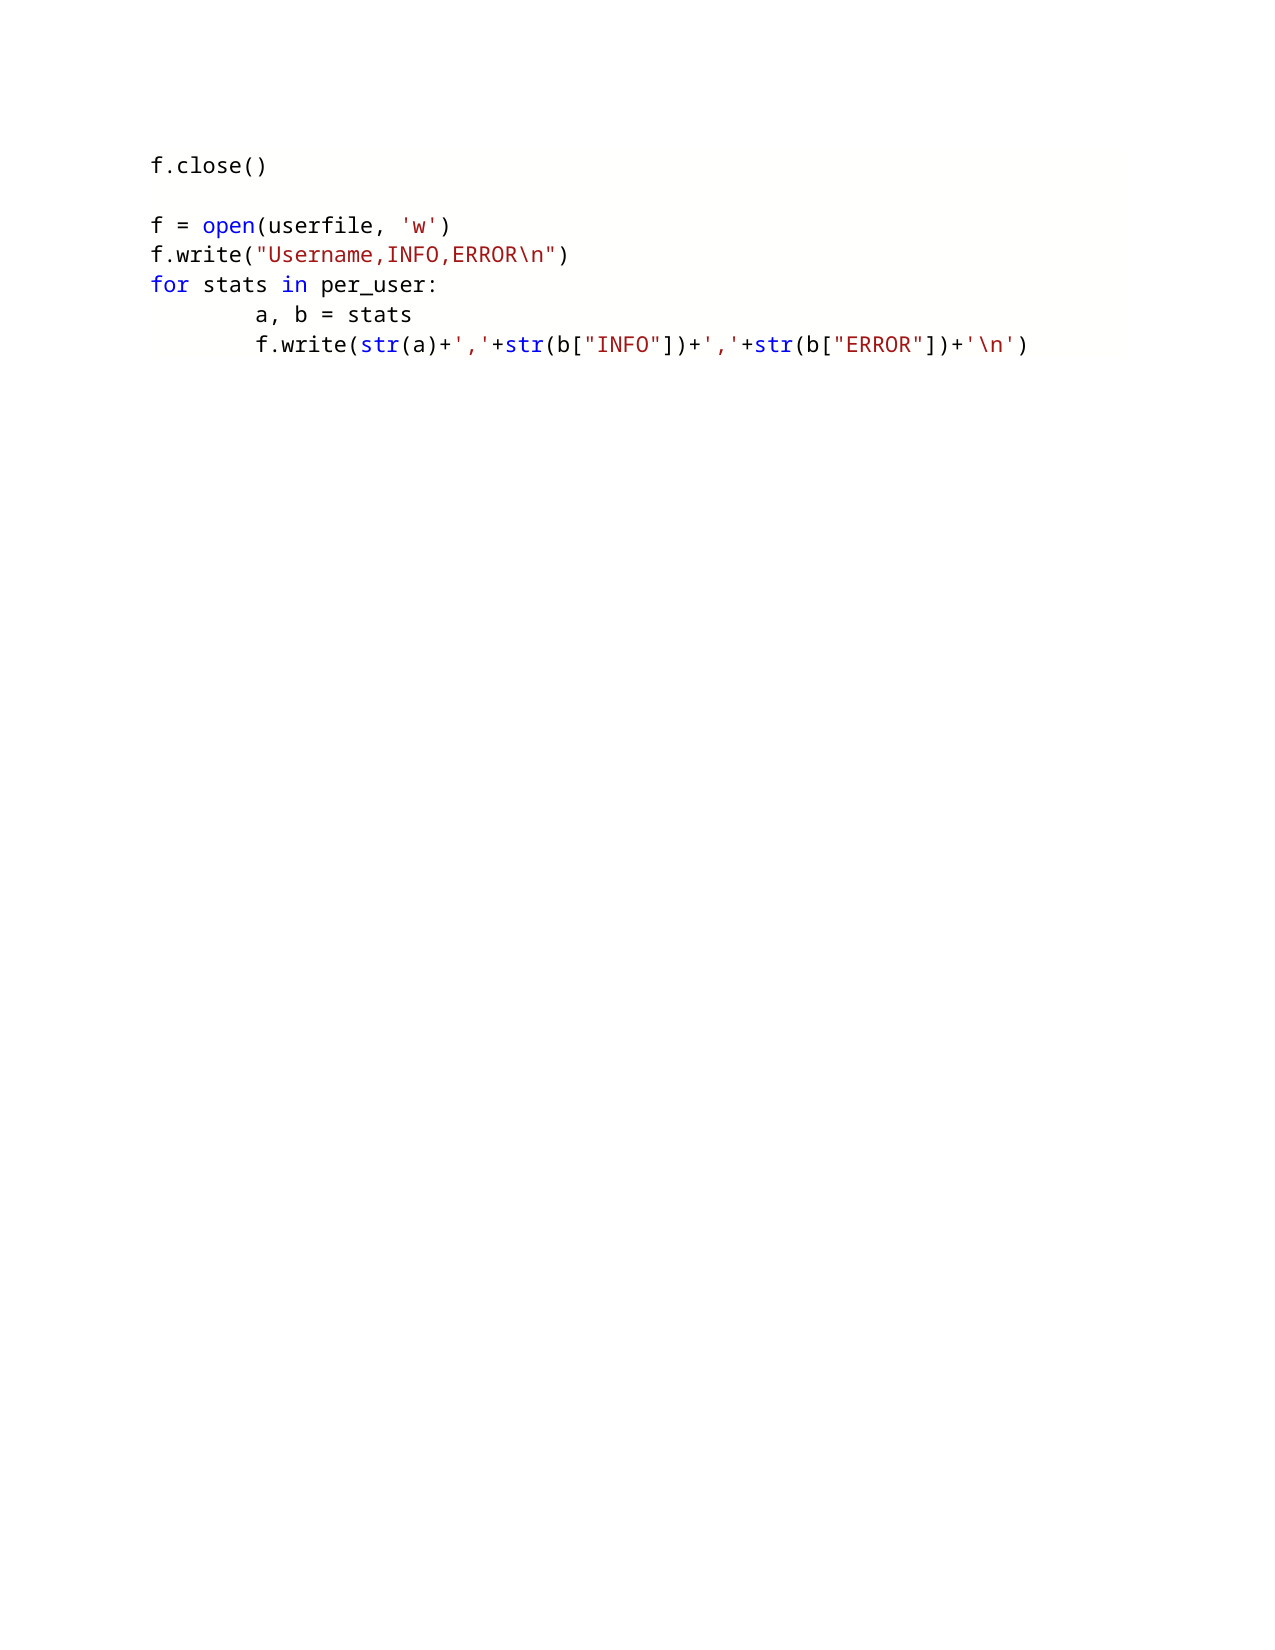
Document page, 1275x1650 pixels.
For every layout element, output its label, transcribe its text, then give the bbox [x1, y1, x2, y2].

text f = open(userfile, 'w') [150, 209, 1125, 239]
text for stats in per_user: [150, 269, 1125, 299]
text a, b = stats [150, 299, 1125, 329]
text f.close() [150, 150, 1125, 180]
text f.write("Username,INFO,ERROR\n") [150, 239, 1125, 269]
text f.write(str(a)+','+str(b["INFO"])+','+str(b["ERROR"])+'\n') [150, 329, 1125, 358]
